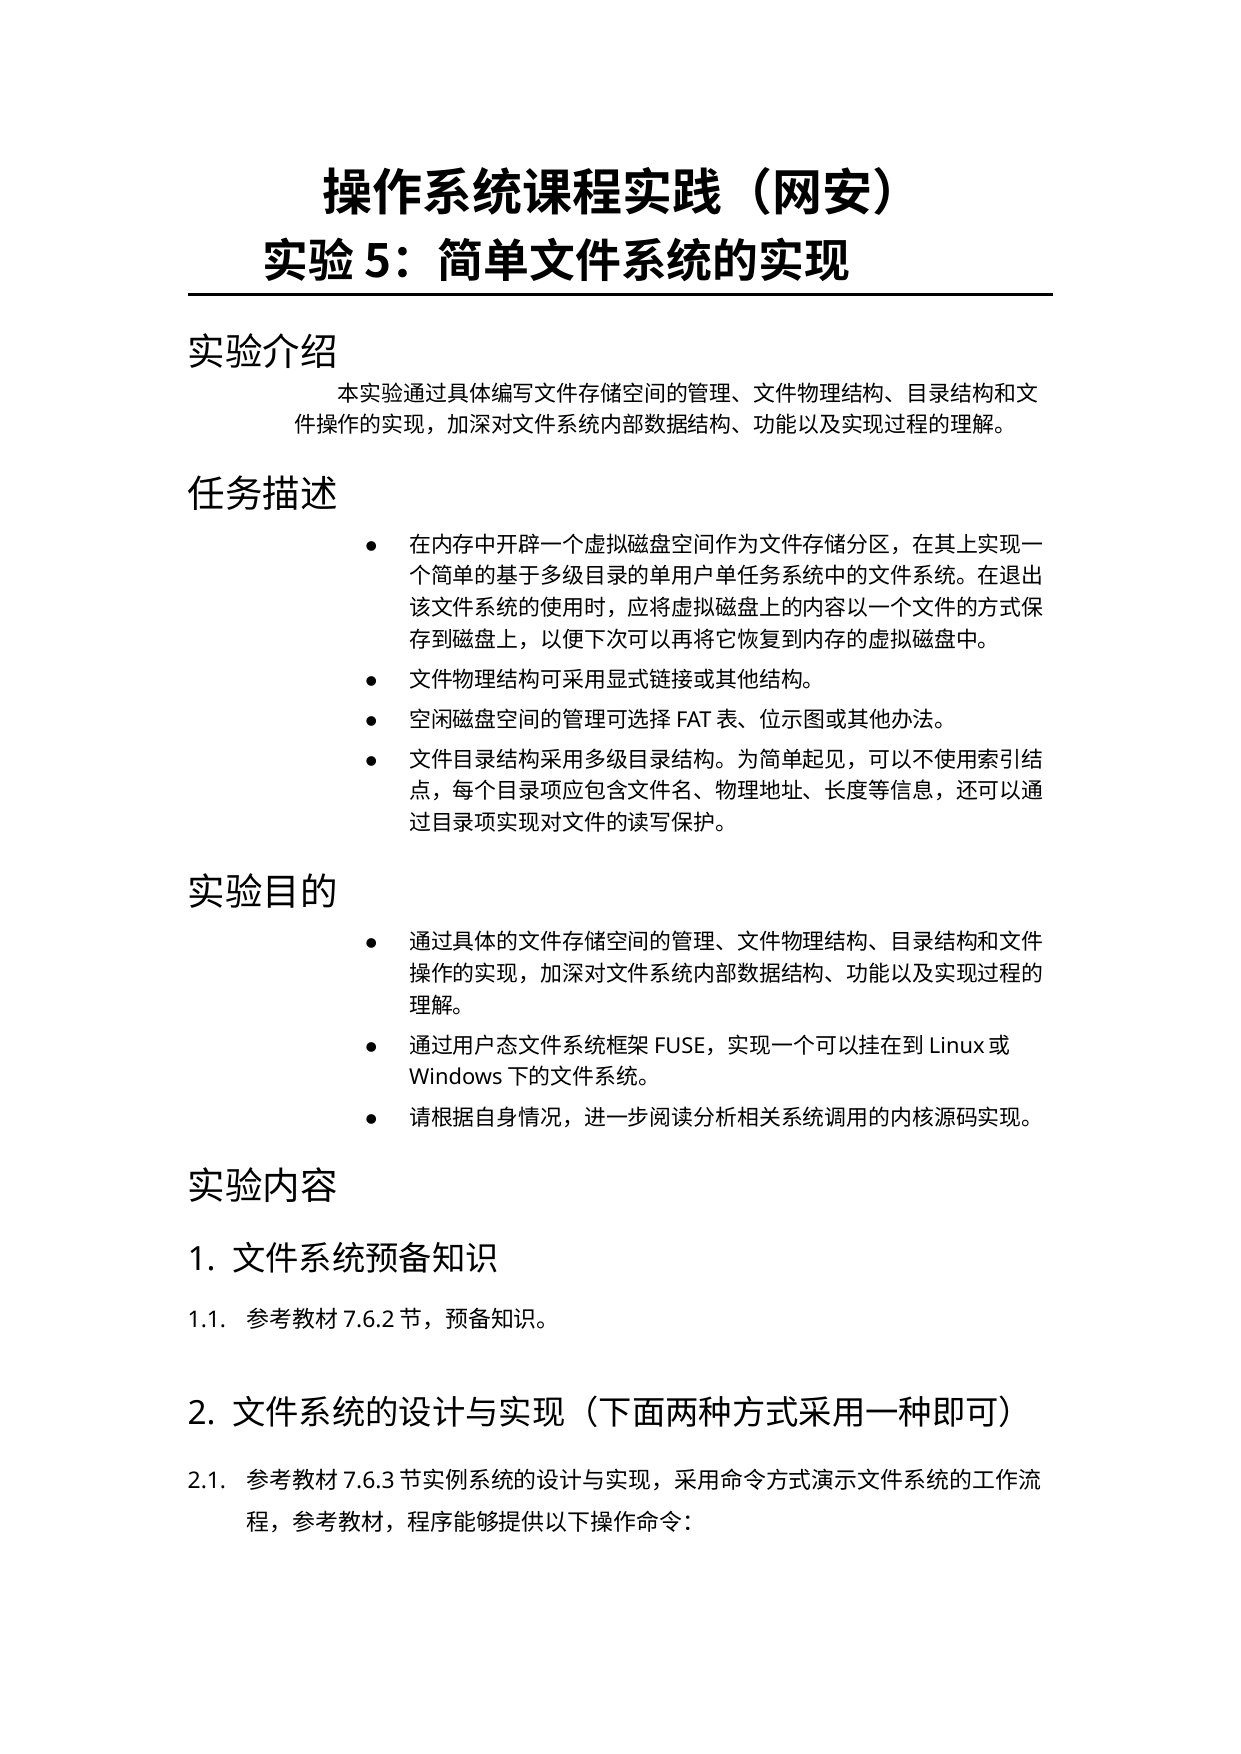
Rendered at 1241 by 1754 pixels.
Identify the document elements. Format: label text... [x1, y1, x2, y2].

text 操作系统课程实践（网安） [186, 152, 1058, 225]
subtitle 实验目的 [187, 862, 1053, 916]
subtitle 任务描述 [187, 464, 1053, 518]
subtitle 参考教材7.6.2节，预备知识。 [187, 1301, 1053, 1334]
subtitle 实验介绍 [187, 321, 1053, 376]
text 文件目录结构采用多级目录结构。为简单起见，可以不使用索引结点，每个目录项应包含文件名、物理地址、长度等信息，还可以通过目录项实现对文件的读写保护。 [365, 742, 1053, 837]
text 空闲磁盘空间的管理可选择FAT表、位示图或其他办法。 [365, 702, 1053, 733]
text 文件物理结构可采用显式链接或其他结构。 [365, 662, 1053, 693]
text 在内存中开辟一个虚拟磁盘空间作为文件存储分区，在其上实现一个简单的基于多级目录的单用户单任务系统中的文件系统。在退出该文件系统的使用时，应将虚拟磁盘上的内容以一个文件的方式保存到磁盘上，以便下次可以再将它恢复到内存的虚拟磁盘中。 [365, 527, 1053, 653]
text 请根据自身情况，进一步阅读分析相关系统调用的内核源码实现。 [365, 1099, 1053, 1131]
text 通过用户态文件系统框架FUSE，实现一个可以挂在到Linux或Windows下的文件系统。 [365, 1028, 1053, 1091]
text 本实验通过具体编写文件存储空间的管理、文件物理结构、目录结构和文件操作的实现，加深对文件系统内部数据结构、功能以及实现过程的理解。 [294, 376, 1053, 439]
list 文件系统的设计与实现（下面两种方式采用一种即可） [187, 1386, 1053, 1434]
subtitle 实验 5：简单文件系统的实现 [187, 225, 1053, 296]
subtitle 参考教材7.6.3节实例系统的设计与实现，采用命令方式演示文件系统的工作流程，参考教材，程序能够提供以下操作命令： [187, 1455, 1053, 1538]
subtitle 实验内容 [187, 1156, 1053, 1210]
text 通过具体的文件存储空间的管理、文件物理结构、目录结构和文件操作的实现，加深对文件系统内部数据结构、功能以及实现过程的理解。 [365, 924, 1053, 1019]
list 文件系统预备知识 [187, 1231, 1053, 1280]
